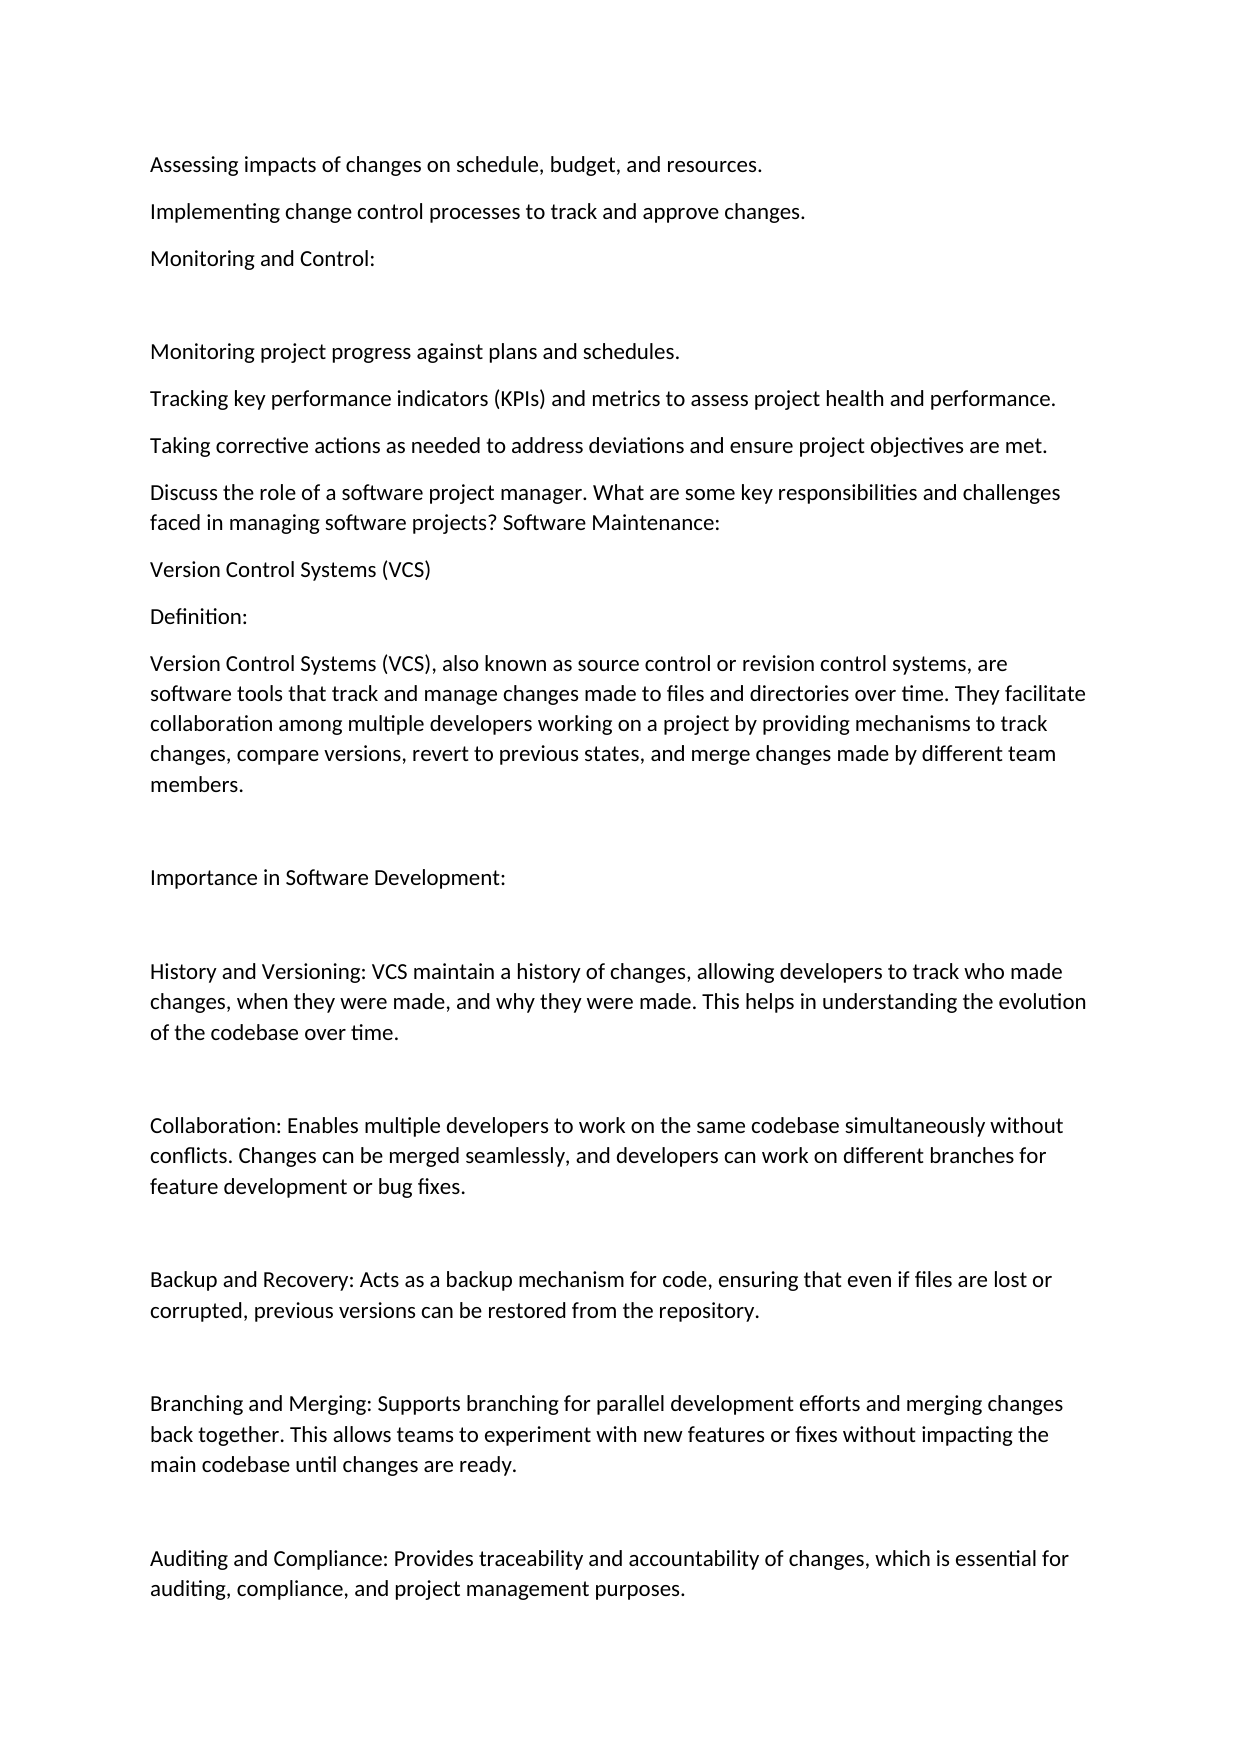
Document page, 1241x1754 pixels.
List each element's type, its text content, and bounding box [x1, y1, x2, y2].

text Taking corrective actions as needed to address deviations and ensure project objectives are met. [150, 431, 1090, 459]
text Branching and Merging: Supports branching for parallel development efforts and merging changes back together. This allows teams to experiment with new features or fixes without impacting the main codebase until changes are ready. [150, 1389, 1090, 1478]
text Auditing and Compliance: Provides traceability and accountability of changes, which is essential for auditing, compliance, and project management purposes. [150, 1544, 1090, 1602]
text Monitoring and Control: [150, 244, 1090, 272]
text Backup and Recovery: Acts as a backup mechanism for code, ensuring that even if files are lost or corrupted, previous versions can be restored from the repository. [150, 1266, 1090, 1324]
text Discuss the role of a software project manager. What are some key responsibilities and challenges faced in managing software projects? Software Maintenance: [150, 478, 1090, 536]
text Version Control Systems (VCS) [150, 555, 1090, 583]
text Monitoring project progress against plans and schedules. [150, 337, 1090, 366]
text History and Versioning: VCS maintain a history of changes, allowing developers to track who made changes, when they were made, and why they were made. This helps in understanding the evolution of the codebase over time. [150, 957, 1090, 1046]
text Tracking key performance indicators (KPIs) and metrics to assess project health and performance. [150, 384, 1090, 412]
text Implementing change control processes to track and approve changes. [150, 197, 1090, 225]
text Assessing impacts of changes on schedule, budget, and resources. [150, 150, 1090, 178]
text Importance in Software Development: [150, 863, 1090, 892]
text Definition: [150, 602, 1090, 630]
text Collaboration: Enables multiple developers to work on the same codebase simultaneously without conflicts. Changes can be merged seamlessly, and developers can work on different branches for feature development or bug fixes. [150, 1111, 1090, 1200]
text Version Control Systems (VCS), also known as source control or revision control systems, are software tools that track and manage changes made to files and directories over time. They facilitate collaboration among multiple developers working on a project by providing mechanisms to track changes, compare versions, revert to previous states, and merge changes made by different team members. [150, 649, 1090, 798]
